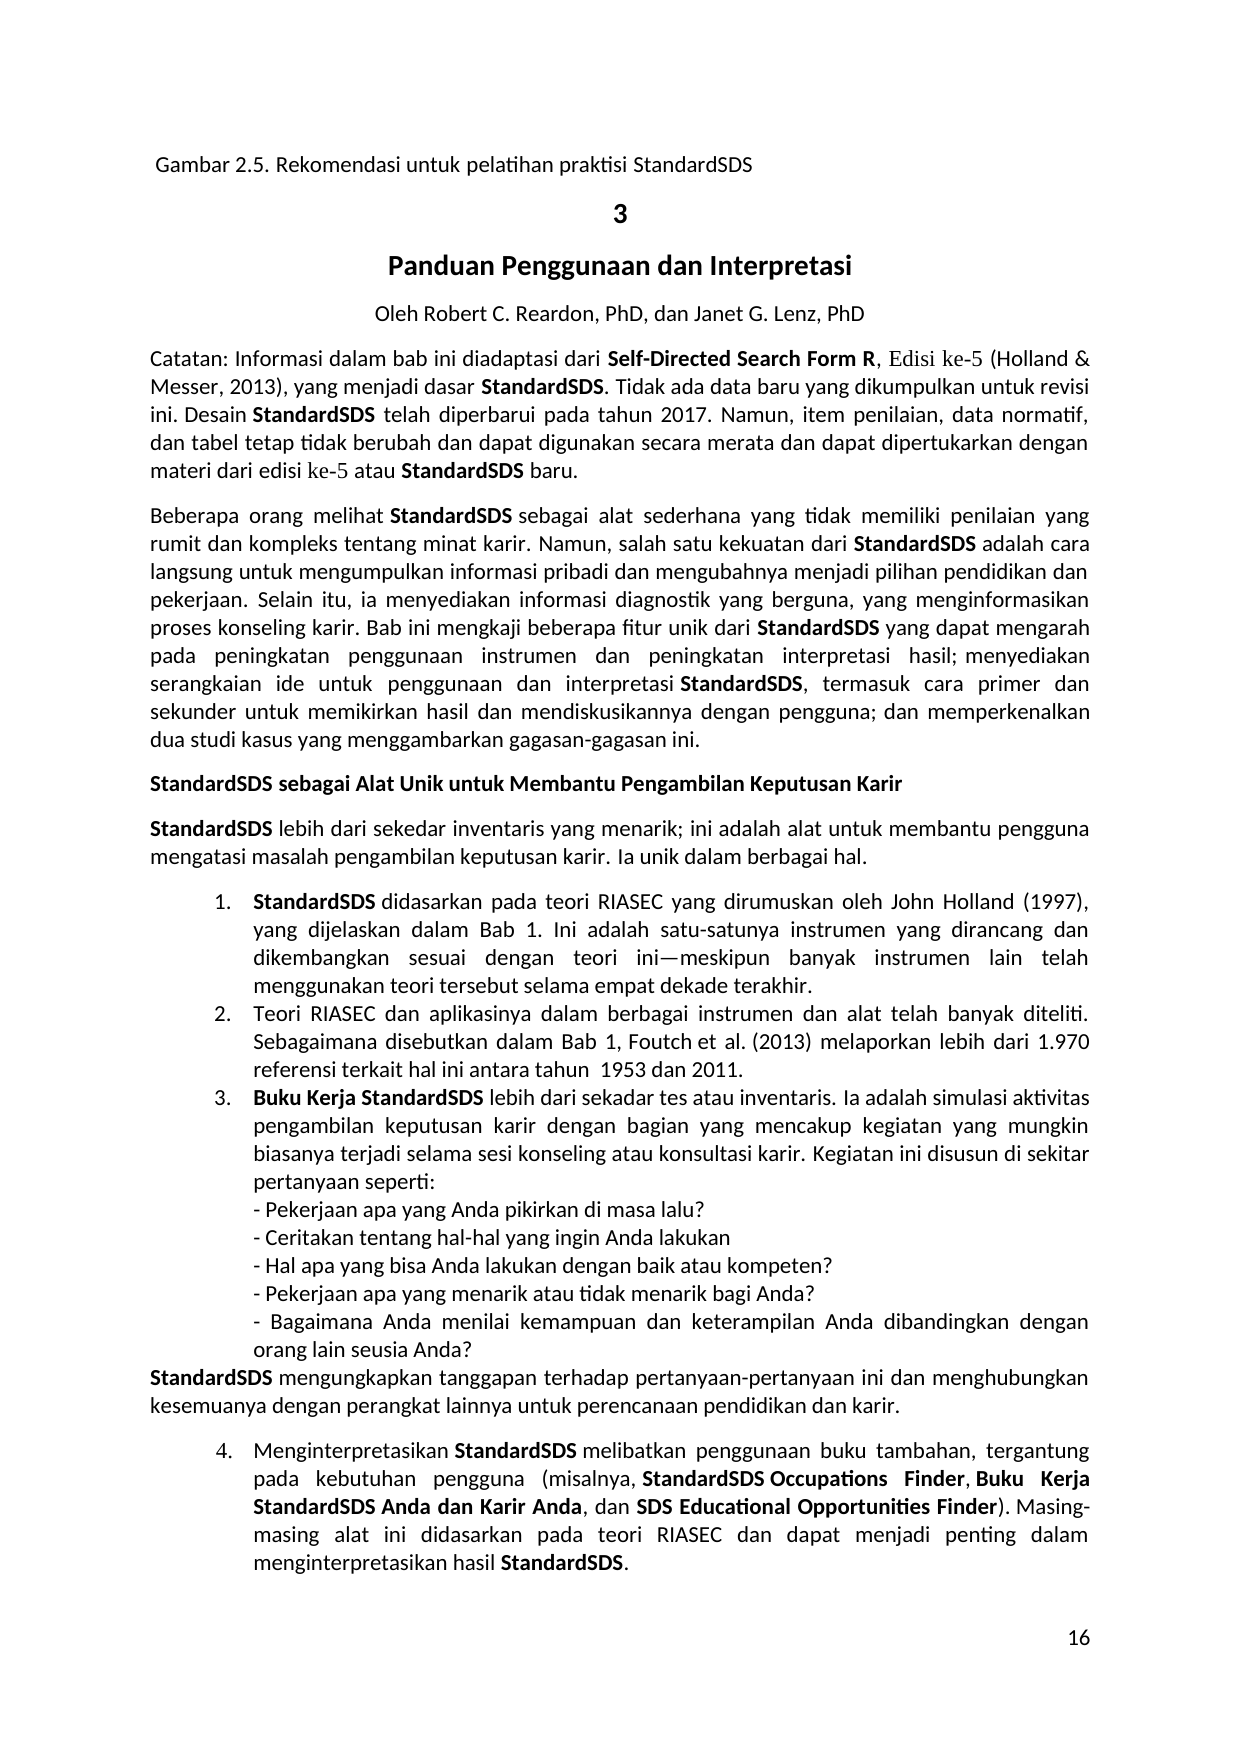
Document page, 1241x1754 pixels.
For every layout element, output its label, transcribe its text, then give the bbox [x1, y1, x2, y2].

text Oleh Robert C. Reardon, PhD, dan Janet G. Lenz, PhD [150, 299, 1090, 327]
list Teori RIASEC dan aplikasinya dalam berbagai instrumen dan alat telah banyak diteliti. Sebagaimana disebutkan dalam Bab 1, Foutch et al. (2013) melaporkan lebih dari 1.970 referensi terkait hal ini antara tahun 1953 dan 2011. [214, 999, 1090, 1083]
text Gambar 2.5. Rekomendasi untuk pelatihan praktisi StandardSDS [150, 150, 1090, 178]
list Buku Kerja StandardSDS lebih dari sekadar tes atau inventaris. Ia adalah simulasi aktivitas pengambilan keputusan karir dengan bagian yang mencakup kegiatan yang mungkin biasanya terjadi selama sesi konseling atau konsultasi karir. Kegiatan ini disusun di sekitar pertanyaan seperti: [214, 1083, 1090, 1195]
text - Pekerjaan apa yang Anda pikirkan di masa lalu? [253, 1195, 1090, 1223]
text - Ceritakan tentang hal-hal yang ingin Anda lakukan [253, 1223, 1090, 1251]
text StandardSDS mengungkapkan tanggapan terhadap pertanyaan-pertanyaan ini dan menghubungkan kesemuanya dengan perangkat lainnya untuk perencanaan pendidikan dan karir. [150, 1363, 1090, 1419]
text - Bagaimana Anda menilai kemampuan dan keterampilan Anda dibandingkan dengan orang lain seusia Anda? [253, 1307, 1090, 1363]
text StandardSDS lebih dari sekedar inventaris yang menarik; ini adalah alat untuk membantu pengguna mengatasi masalah pengambilan keputusan karir. Ia unik dalam berbagai hal. [150, 814, 1090, 870]
list Menginterpretasikan StandardSDS melibatkan penggunaan buku tambahan, tergantung pada kebutuhan pengguna (misalnya, StandardSDS Occupations Finder, Buku Kerja StandardSDS Anda dan Karir Anda, dan SDS Educational Opportunities Finder). Masing-masing alat ini didasarkan pada teori RIASEC dan dapat menjadi penting dalam menginterpretasikan hasil StandardSDS. [216, 1436, 1090, 1576]
text Panduan Penggunaan dan Interpretasi [150, 247, 1090, 283]
text StandardSDS sebagai Alat Unik untuk Membantu Pengambilan Keputusan Karir [150, 769, 1090, 798]
text Catatan: Informasi dalam bab ini diadaptasi dari Self-Directed Search Form R, Edisi ke-5 (Holland & Messer, 2013), yang menjadi dasar StandardSDS. Tidak ada data baru yang dikumpulkan untuk revisi ini. Desain StandardSDS telah diperbarui pada tahun 2017. Namun, item penilaian, data normatif, dan tabel tetap tidak berubah dan dapat digunakan secara merata dan dapat dipertukarkan dengan materi dari edisi ke-5 atau StandardSDS baru. [150, 344, 1090, 484]
text Beberapa orang melihat StandardSDS sebagai alat sederhana yang tidak memiliki penilaian yang rumit dan kompleks tentang minat karir. Namun, salah satu kekuatan dari StandardSDS adalah cara langsung untuk mengumpulkan informasi pribadi dan mengubahnya menjadi pilihan pendidikan dan pekerjaan. Selain itu, ia menyediakan informasi diagnostik yang berguna, yang menginformasikan proses konseling karir. Bab ini mengkaji beberapa fitur unik dari StandardSDS yang dapat mengarah pada peningkatan penggunaan instrumen dan peningkatan interpretasi hasil; menyediakan serangkaian ide untuk penggunaan dan interpretasi StandardSDS, termasuk cara primer dan sekunder untuk memikirkan hasil dan mendiskusikannya dengan pengguna; dan memperkenalkan dua studi kasus yang menggambarkan gagasan-gagasan ini. [150, 501, 1090, 753]
text - Pekerjaan apa yang menarik atau tidak menarik bagi Anda? [253, 1279, 1090, 1307]
text 3 [150, 195, 1090, 230]
text - Hal apa yang bisa Anda lakukan dengan baik atau kompeten? [253, 1251, 1090, 1279]
list StandardSDS didasarkan pada teori RIASEC yang dirumuskan oleh John Holland (1997), yang dijelaskan dalam Bab 1. Ini adalah satu-satunya instrumen yang dirancang dan dikembangkan sesuai dengan teori ini—meskipun banyak instrumen lain telah menggunakan teori tersebut selama empat dekade terakhir. [214, 887, 1090, 999]
